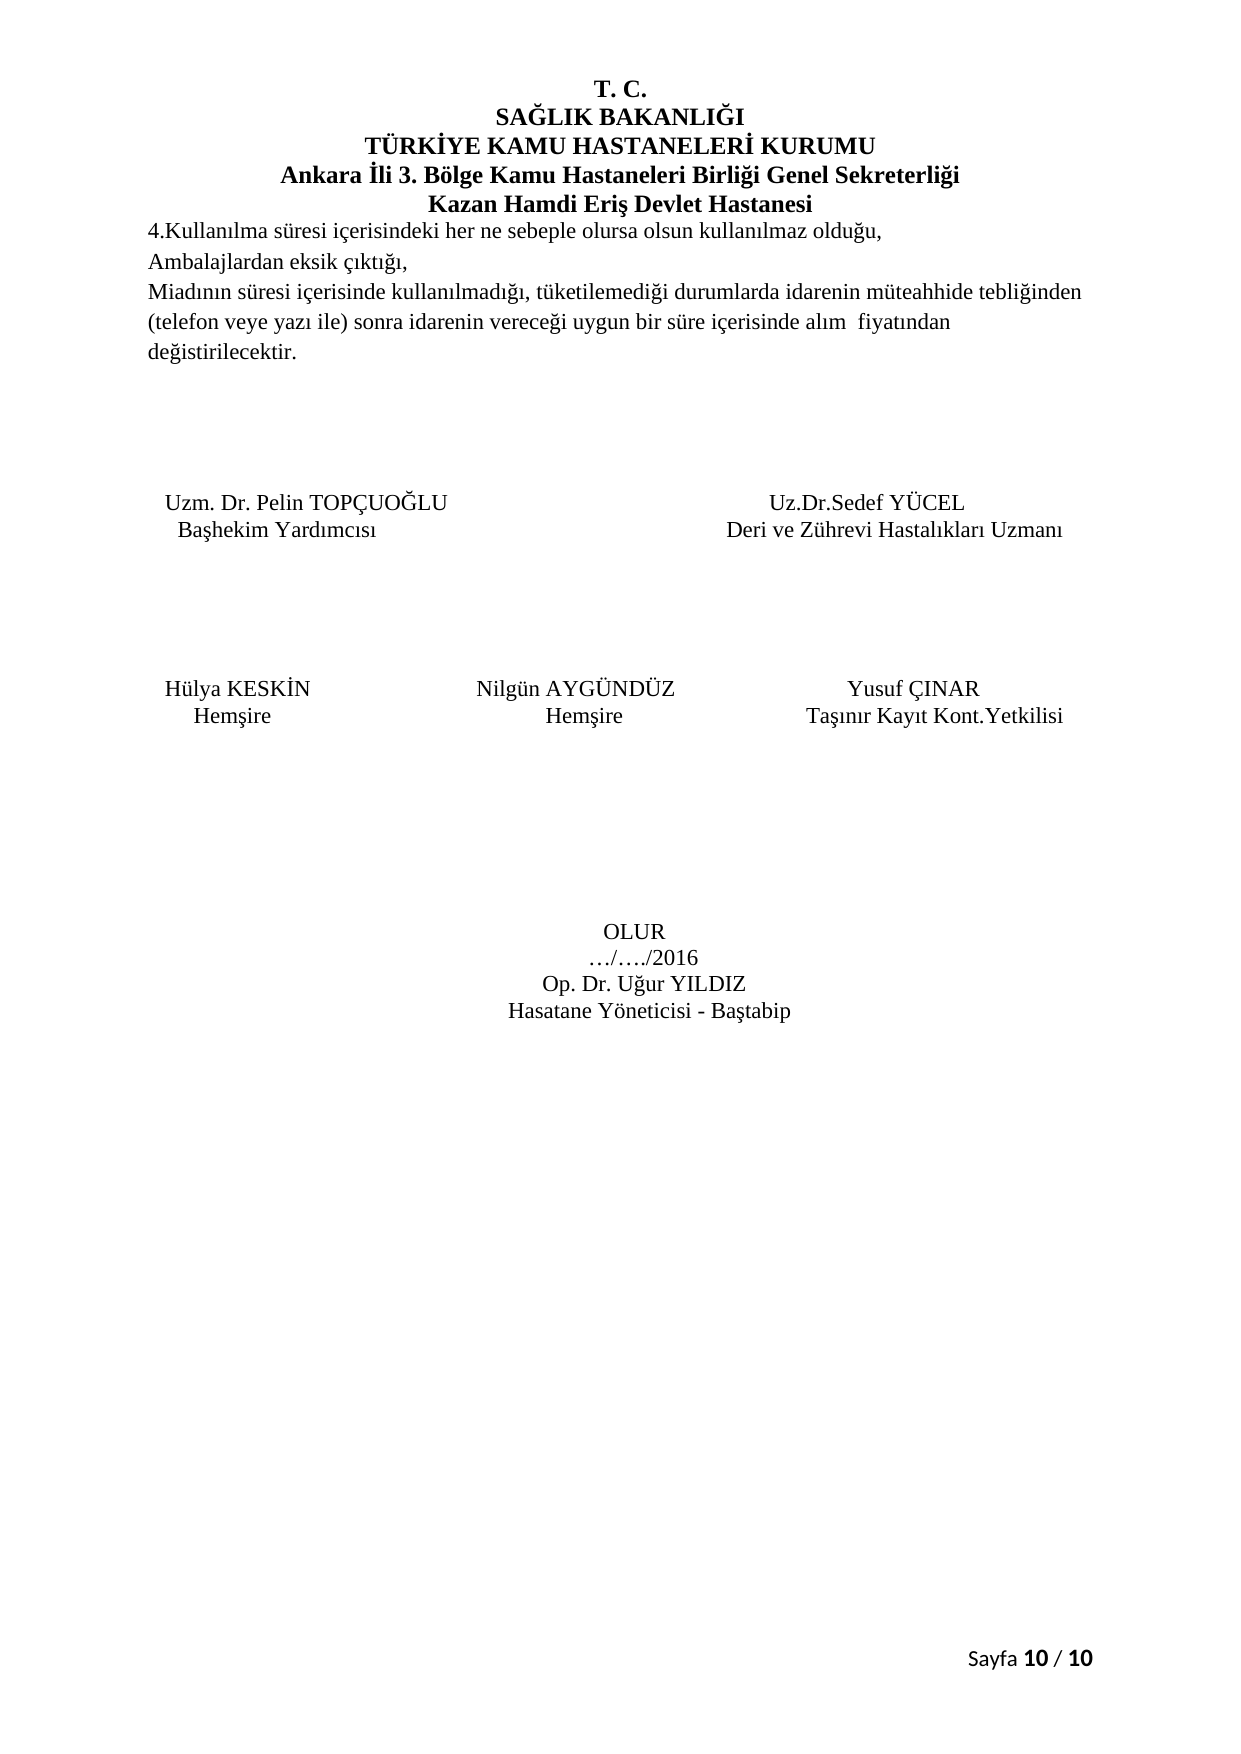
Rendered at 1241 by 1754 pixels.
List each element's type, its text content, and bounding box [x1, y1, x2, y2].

text OLUR [148, 918, 1093, 944]
text Miadının süresi içerisinde kullanılmadığı, tüketilemediği durumlarda idarenin müteahhide tebliğinden (telefon veye yazı ile) sonra idarenin vereceği uygun bir süre içerisinde alım fiyatından değistirilecektir. [148, 278, 1093, 365]
text …/…./2016 [148, 944, 1093, 970]
text Ambalajlardan eksik çıktığı, [148, 248, 1093, 274]
text Hemşire Hemşire Taşınır Kayıt Kont.Yetkilisi [148, 702, 1093, 728]
text 4.Kullanılma süresi içerisindeki her ne sebeple olursa olsun kullanılmaz olduğu, [148, 217, 1093, 244]
text Op. Dr. Uğur YILDIZ [148, 970, 1093, 997]
text Hülya KESKİN Nilgün AYGÜNDÜZ Yusuf ÇINAR [148, 676, 1093, 702]
text Hasatane Yöneticisi - Baştabip [148, 997, 1093, 1023]
text Uzm. Dr. Pelin TOPÇUOĞLU Uz.Dr.Sedef YÜCEL Başhekim Yardımcısı Deri ve Zührevi Hastalıkları Uzmanı [148, 489, 1093, 542]
